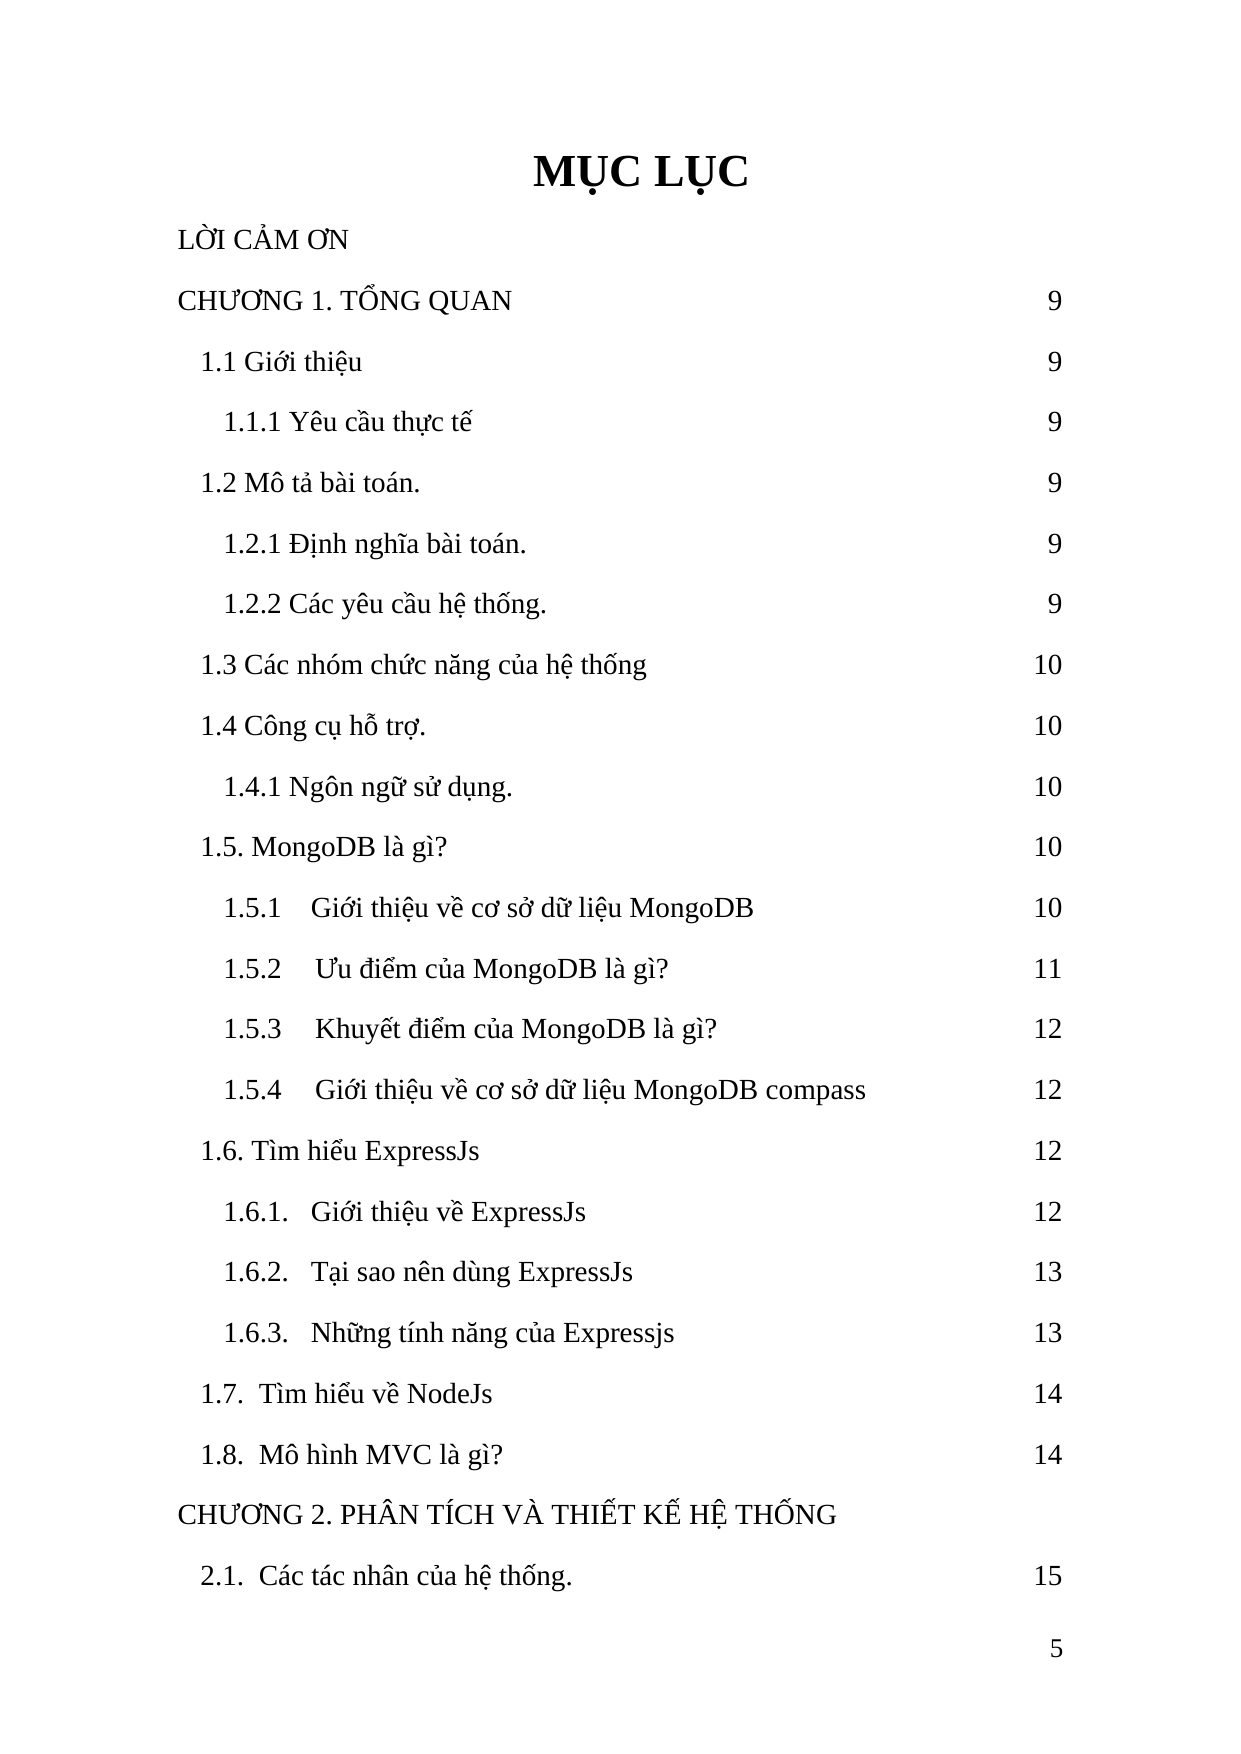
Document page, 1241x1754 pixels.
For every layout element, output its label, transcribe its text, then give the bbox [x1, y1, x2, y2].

text MỤC LỤC [177, 143, 1107, 196]
